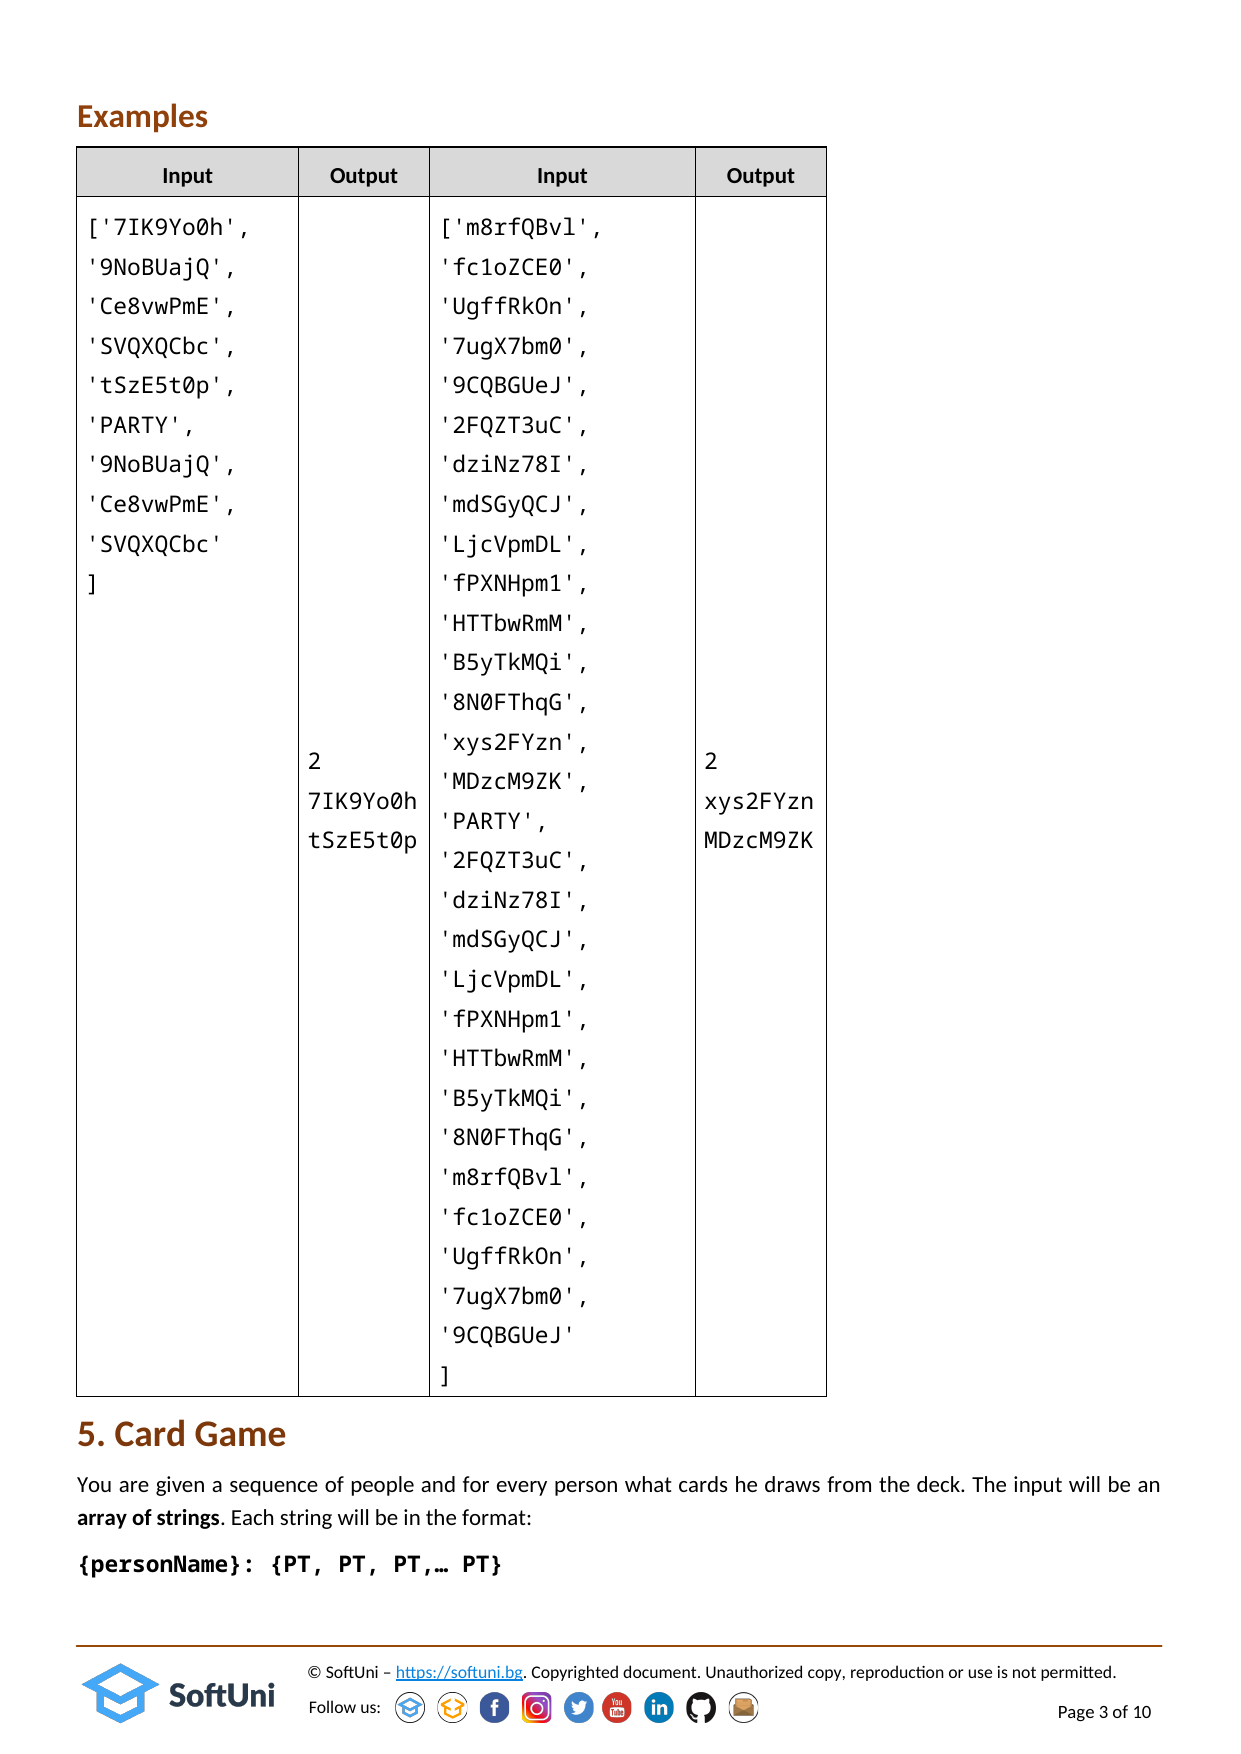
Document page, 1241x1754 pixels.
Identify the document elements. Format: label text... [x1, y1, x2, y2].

picture [658, 1705, 667, 1714]
picture [395, 1692, 425, 1723]
picture [644, 1714, 653, 1723]
table_header Input [77, 148, 298, 196]
table_cell 2 xys2FYzn MDzcM9ZK [696, 197, 826, 1396]
picture [644, 1692, 653, 1701]
picture [665, 1692, 674, 1701]
text {personName}: {PT, PT, PT,… PT} [77, 1547, 1163, 1579]
picture [479, 1692, 510, 1723]
picture [602, 1692, 632, 1723]
table_header Input [430, 148, 695, 196]
table_cell ['m8rfQBvl', 'fc1oZCE0', 'UgffRkOn', '7ugX7bm0', '9CQBGUeJ', '2FQZT3uC', 'dziNz78I', 'mdSGyQCJ', 'LjcVpmDL', 'fPXNHpm1', 'HTTbwRmM', 'B5yTkMQi', '8N0FThqG', 'xys2FYzn', 'MDzcM9ZK', 'PARTY', '2FQZT3uC', 'dziNz78I', 'mdSGyQCJ', 'LjcVpmDL', 'fPXNHpm1', 'HTTbwRmM', 'B5yTkMQi', '8N0FThqG', 'm8rfQBvl', 'fc1oZCE0', 'UgffRkOn', '7ugX7bm0', '9CQBGUeJ' ] [430, 197, 695, 1396]
table_header Output [299, 148, 429, 196]
table_cell 2 7IK9Yo0h tSzE5t0p [299, 197, 429, 1396]
table_header Output [696, 148, 826, 196]
text You are given a sequence of people and for every person what cards he draws from the deck. The input will be an array of strings. Each string will be in the format: [77, 1471, 1163, 1531]
picture [522, 1692, 552, 1723]
picture [564, 1692, 594, 1723]
picture [686, 1692, 716, 1723]
picture [728, 1692, 759, 1723]
picture [665, 1714, 674, 1723]
picture [437, 1692, 468, 1723]
subtitle Card Game [77, 1409, 1163, 1455]
table_cell ['7IK9Yo0h', '9NoBUajQ', 'Ce8vwPmE', 'SVQXQCbc', 'tSzE5t0p', 'PARTY', '9NoBUajQ', 'Ce8vwPmE', 'SVQXQCbc' ] [77, 197, 298, 1396]
picture [75, 1658, 281, 1729]
subtitle Examples [77, 95, 1163, 136]
